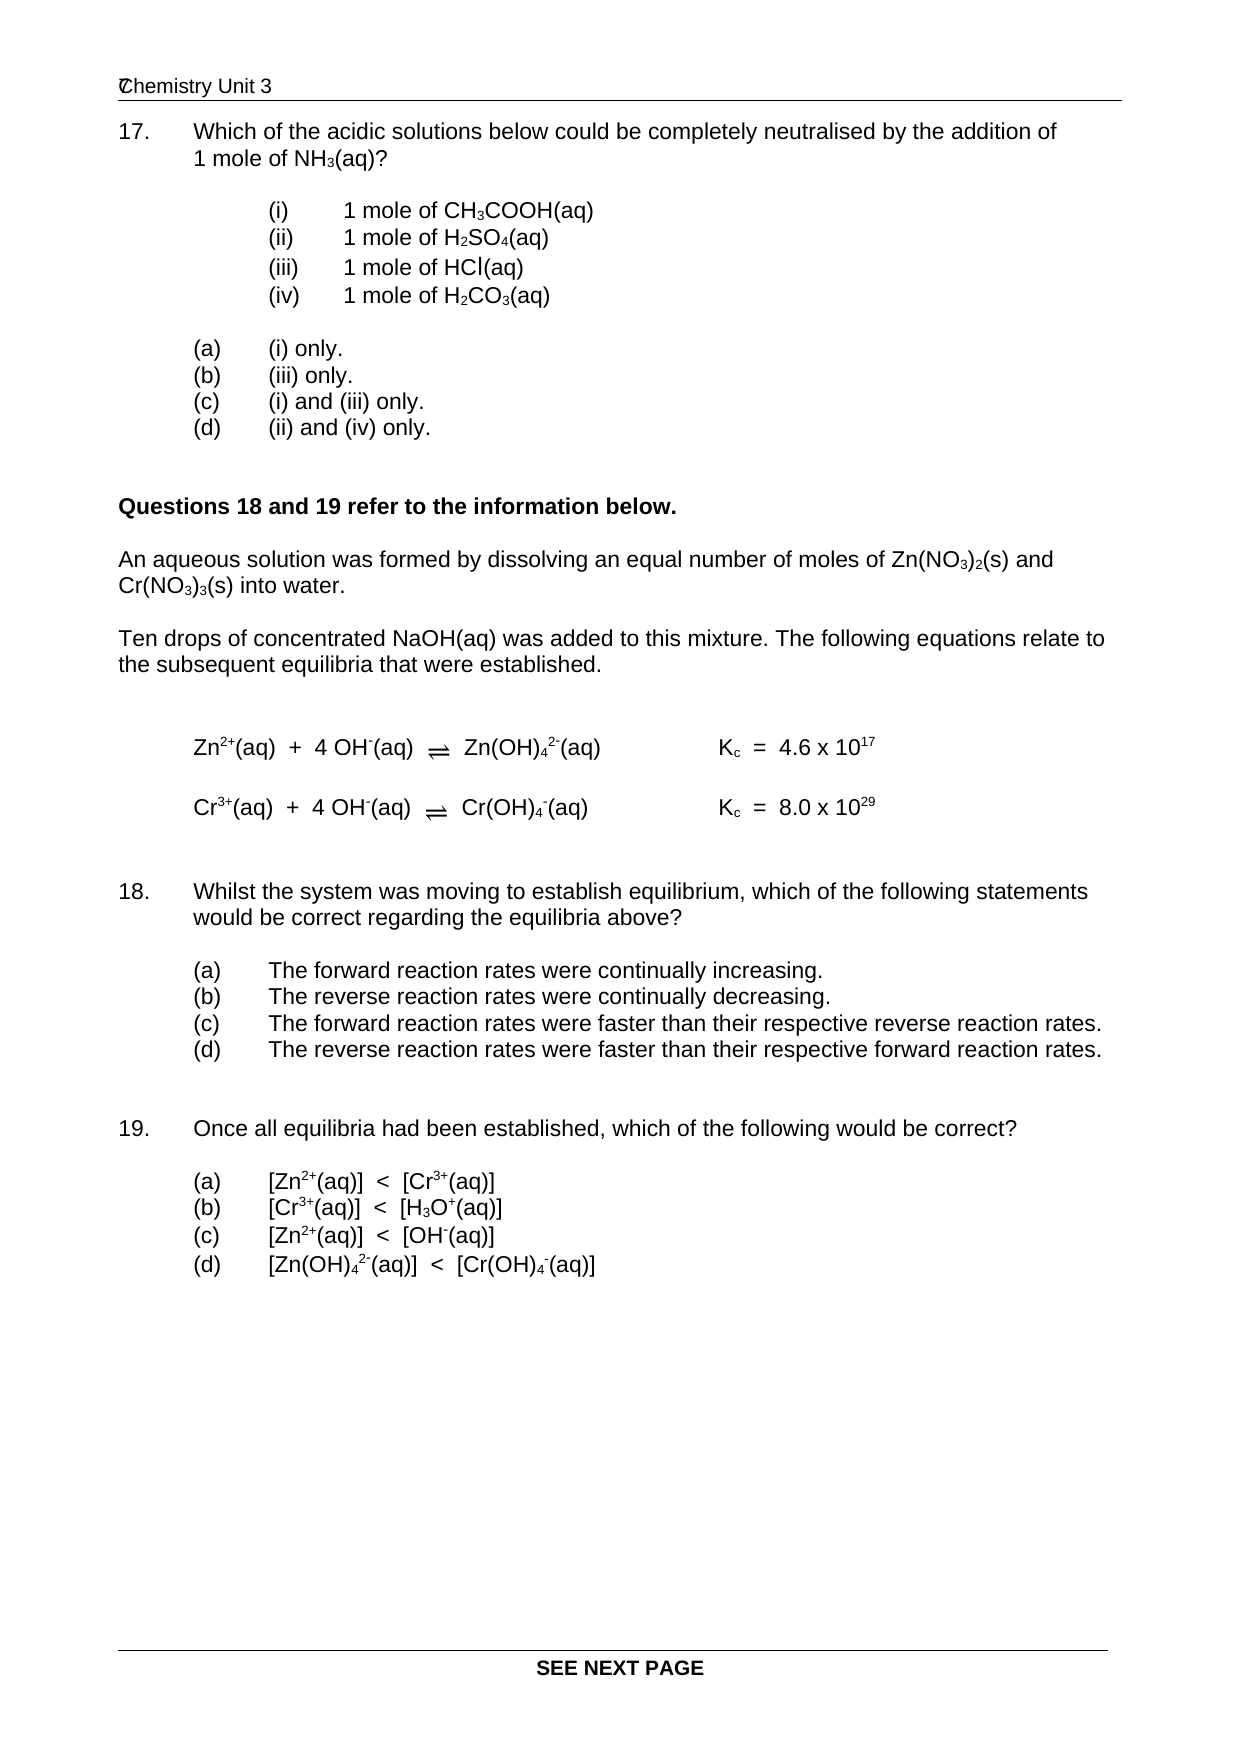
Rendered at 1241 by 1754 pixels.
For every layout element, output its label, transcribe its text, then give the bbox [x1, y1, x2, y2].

list [Cr3+(aq)] < [H3O+(aq)] [193, 1194, 1122, 1221]
list [Zn2+(aq)] < [Cr3+(aq)] [193, 1168, 1122, 1194]
list 1 mole of HCl(aq) [268, 250, 1122, 282]
text An aqueous solution was formed by dissolving an equal number of moles of Zn(NO3)2(s) and Cr(NO3)3(s) into water. [118, 546, 1122, 599]
list 1 mole of H2SO4(aq) [268, 223, 1122, 250]
list The forward reaction rates were faster than their respective reverse reaction rates. [193, 1010, 1122, 1036]
list 1 mole of H2CO3(aq) [268, 282, 1122, 309]
text (d) (ii) and (iv) only. [118, 414, 1122, 441]
list [Zn2+(aq)] < [OH-(aq)] [193, 1221, 1122, 1249]
list (iii) only. [193, 362, 1122, 388]
text Cr3+(aq) + 4 OH-(aq) ⇌ Cr(OH)4-(aq) Kc = 8.0 x 1029 [193, 791, 1122, 825]
list [Zn(OH)42-(aq)] < [Cr(OH)4-(aq)] [193, 1249, 1122, 1278]
list The forward reaction rates were continually increasing. [193, 957, 1122, 983]
text 17. Which of the acidic solutions below could be completely neutralised by the addition of 1 mole of NH3(aq)? [118, 118, 1122, 171]
text Zn2+(aq) + 4 OH-(aq) ⇌ Zn(OH)42-(aq) Kc = 4.6 x 1017 [118, 731, 1122, 765]
text Ten drops of concentrated NaOH(aq) was added to this mixture. The following equations relate to the subsequent equilibria that were established. [118, 625, 1122, 678]
text 18. Whilst the system was moving to establish equilibrium, which of the following statements would be correct regarding the equilibria above? [118, 878, 1122, 931]
list The reverse reaction rates were continually decreasing. [193, 983, 1122, 1010]
text Questions 18 and 19 refer to the information below. [118, 493, 1122, 520]
text 19. Once all equilibria had been established, which of the following would be correct? [118, 1115, 1122, 1141]
list (i) and (iii) only. [193, 388, 1122, 414]
list The reverse reaction rates were faster than their respective forward reaction rates. [193, 1036, 1122, 1062]
list 1 mole of CH3COOH(aq) [268, 197, 1122, 223]
list (i) only. [193, 335, 1122, 362]
